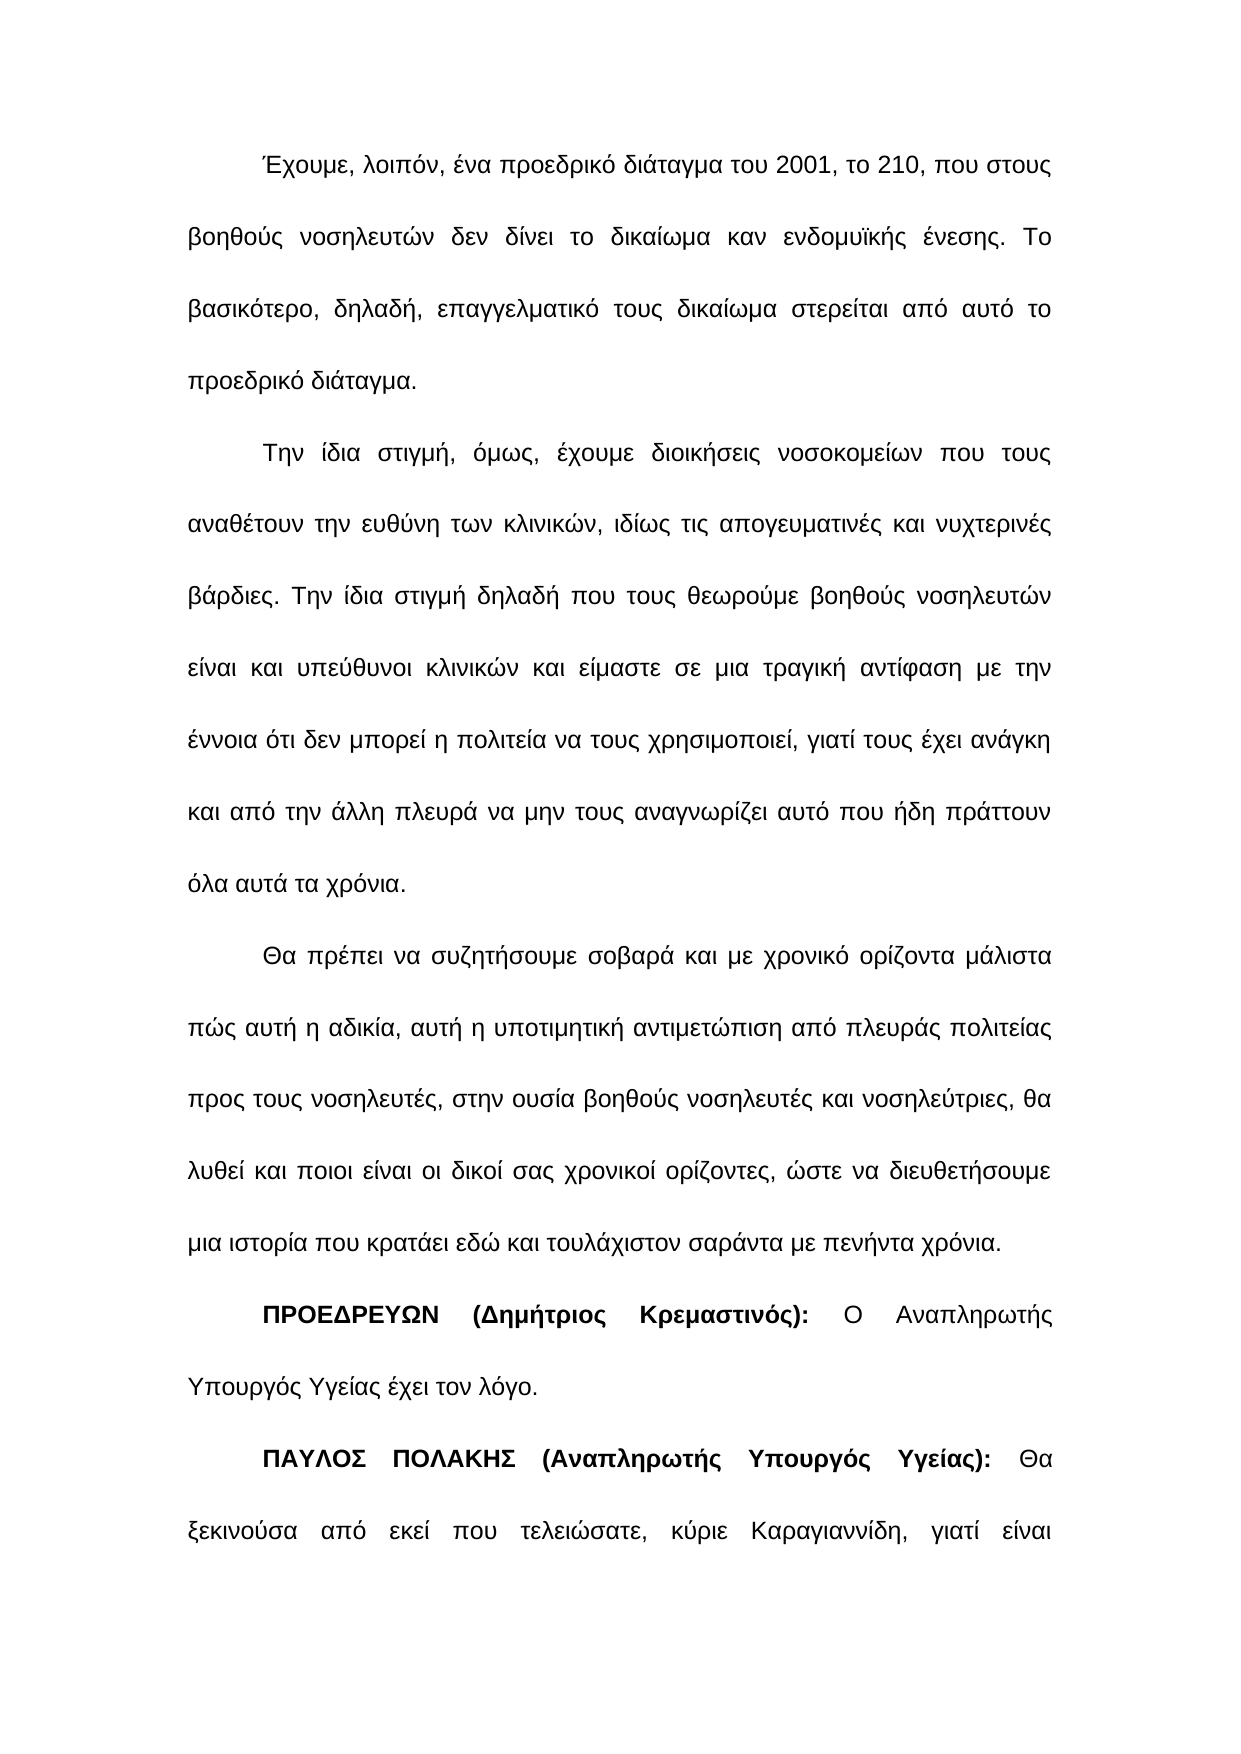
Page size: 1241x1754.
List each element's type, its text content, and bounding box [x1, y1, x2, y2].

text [187, 1444, 1053, 1544]
text Θα πρέπει να συζητήσουμε σοβαρά και με χρονικό ορίζοντα μάλιστα πώς αυτή η αδικία, αυτή η υποτιμητική αντιμετώπιση από πλευράς πολιτείας προς τους νοσηλευτές, στην ουσία βοηθούς νοσηλευτές και νοσηλεύτριες, θα λυθεί και ποιοι είναι οι δικοί σας χρονικοί ορίζοντες, ώστε να διευθετήσουμε μια ιστορία που κρατάει εδώ και τουλάχιστον σαράντα με πενήντα χρόνια. [187, 941, 1053, 1257]
text ΠΡΟΕΔΡΕΥΩΝ (Δημήτριος Κρεμαστινός): Ο Αναπληρωτής Υπουργός Υγείας έχει τον λόγο. [187, 1300, 1053, 1401]
text Έχουμε, λοιπόν, ένα προεδρικό διάταγμα του 2001, το 210, που στους βοηθούς νοσηλευτών δεν δίνει το δικαίωμα καν ενδομυϊκής ένεσης. Το βασικότερο, δηλαδή, επαγγελματικό τους δικαίωμα στερείται από αυτό το προεδρικό διάταγμα. [187, 150, 1053, 394]
text Την ίδια στιγμή, όμως, έχουμε διοικήσεις νοσοκομείων που τους αναθέτουν την ευθύνη των κλινικών, ιδίως τις απογευματινές και νυχτερινές βάρδιες. Την ίδια στιγμή δηλαδή που τους θεωρούμε βοηθούς νοσηλευτών είναι και υπεύθυνοι κλινικών και είμαστε σε μια τραγική αντίφαση με την έννοια ότι δεν μπορεί η πολιτεία να τους χρησιμοποιεί, γιατί τους έχει ανάγκη και από την άλλη πλευρά να μην τους αναγνωρίζει αυτό που ήδη πράττουν όλα αυτά τα χρόνια. [187, 437, 1053, 897]
